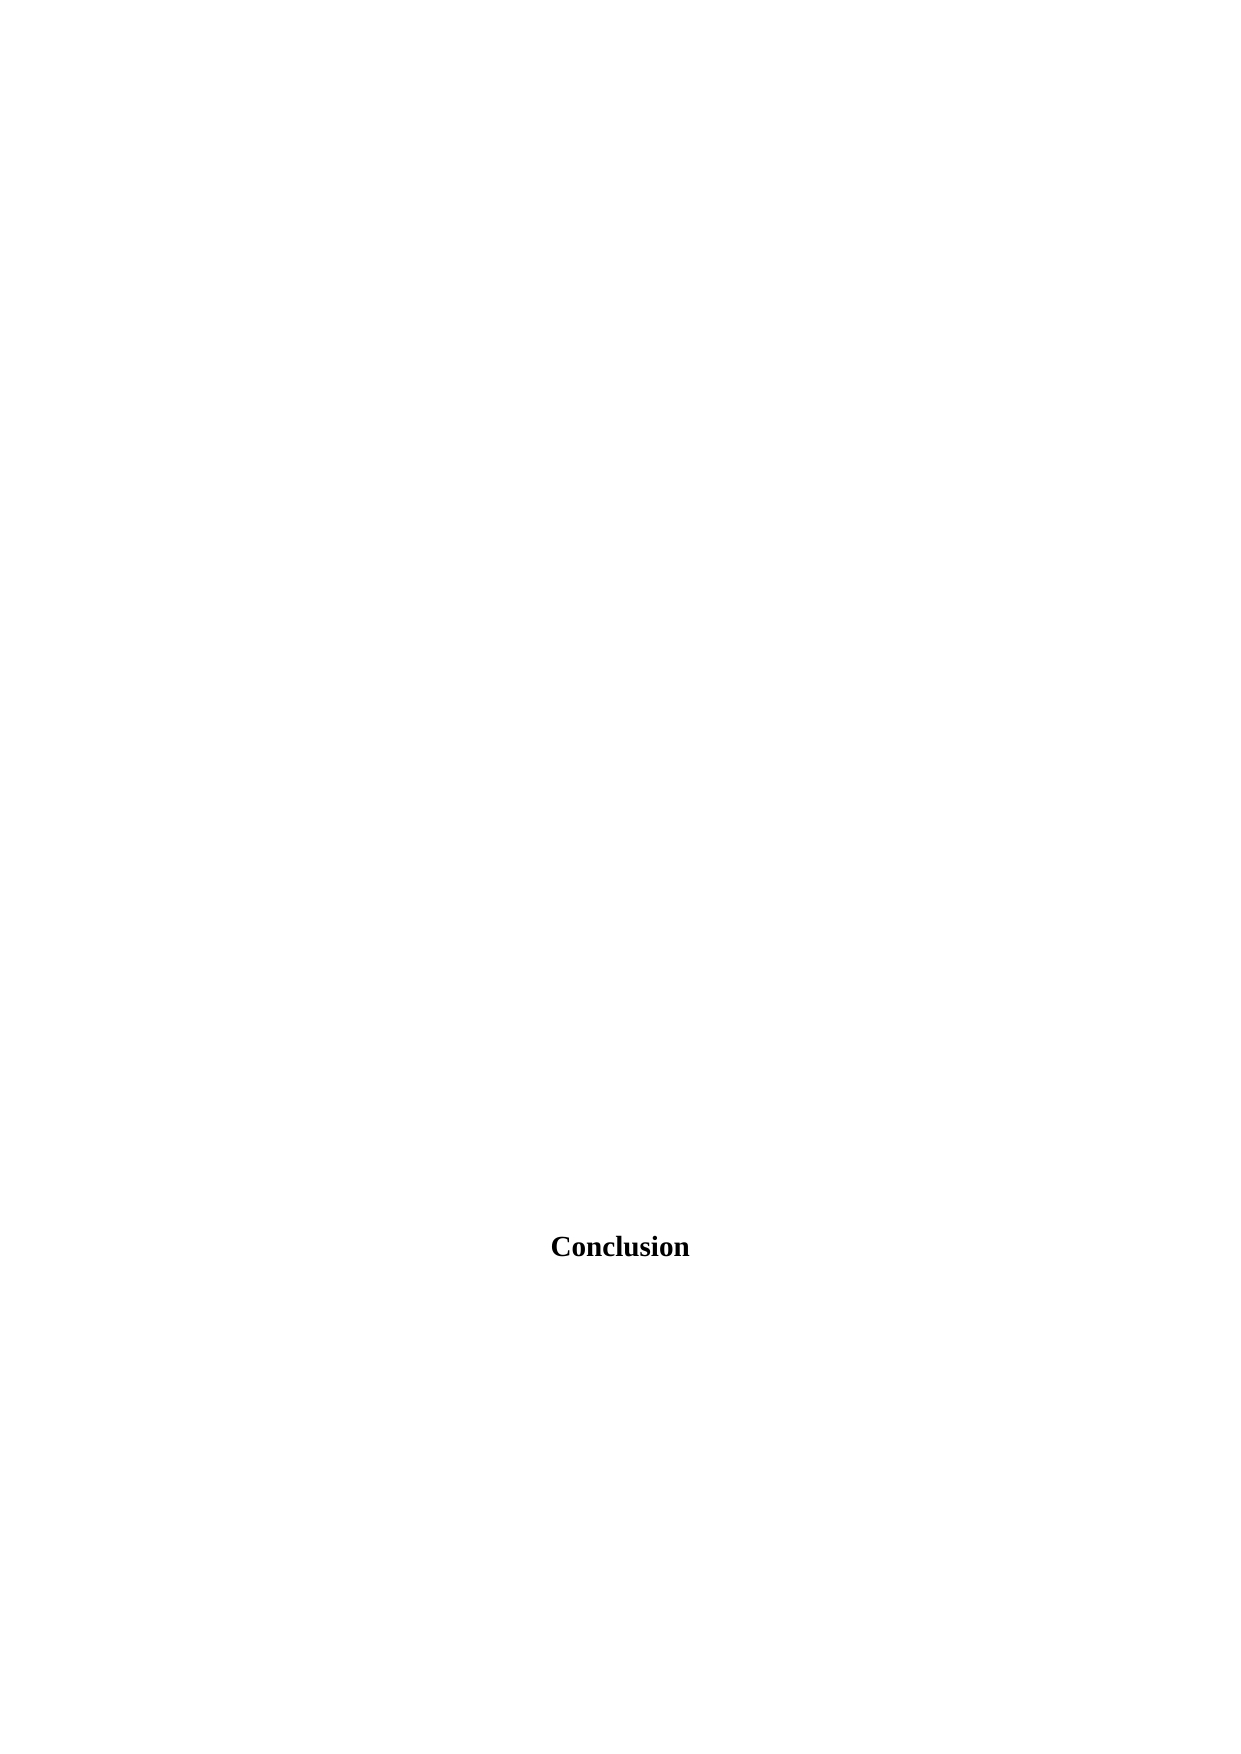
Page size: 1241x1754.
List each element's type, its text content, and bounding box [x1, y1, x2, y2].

text Conclusion [150, 1229, 1090, 1263]
